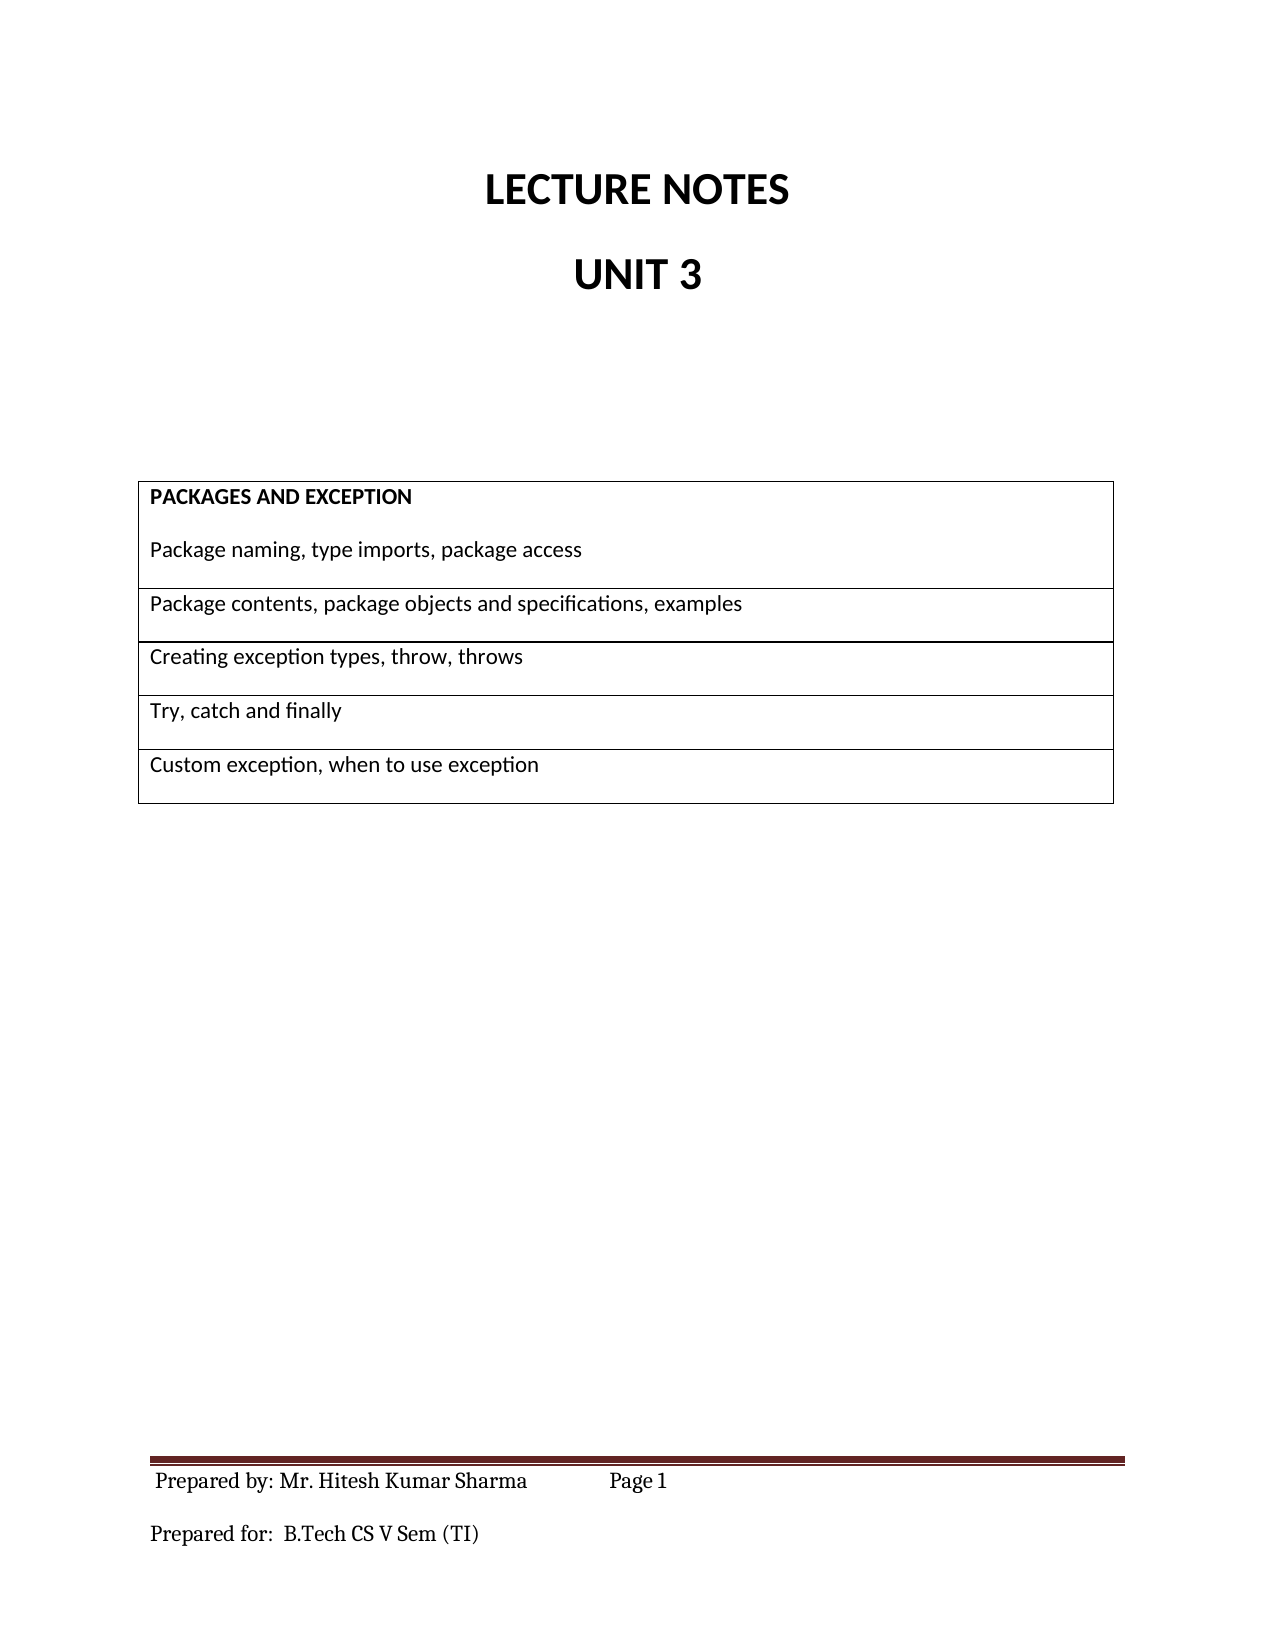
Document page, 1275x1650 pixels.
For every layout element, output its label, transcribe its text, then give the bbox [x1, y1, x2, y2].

text UNIT 3 [150, 245, 1125, 301]
table_cell Package contents, package objects and specifications, examples [139, 589, 1113, 641]
table_cell Try, catch and finally [139, 696, 1113, 749]
table_cell Custom exception, when to use exception [139, 750, 1113, 803]
table_cell Creating exception types, throw, throws [139, 643, 1113, 695]
table_header PACKAGES AND EXCEPTION Package naming, type imports, package access [139, 482, 1113, 588]
text LECTURE NOTES [150, 160, 1125, 216]
